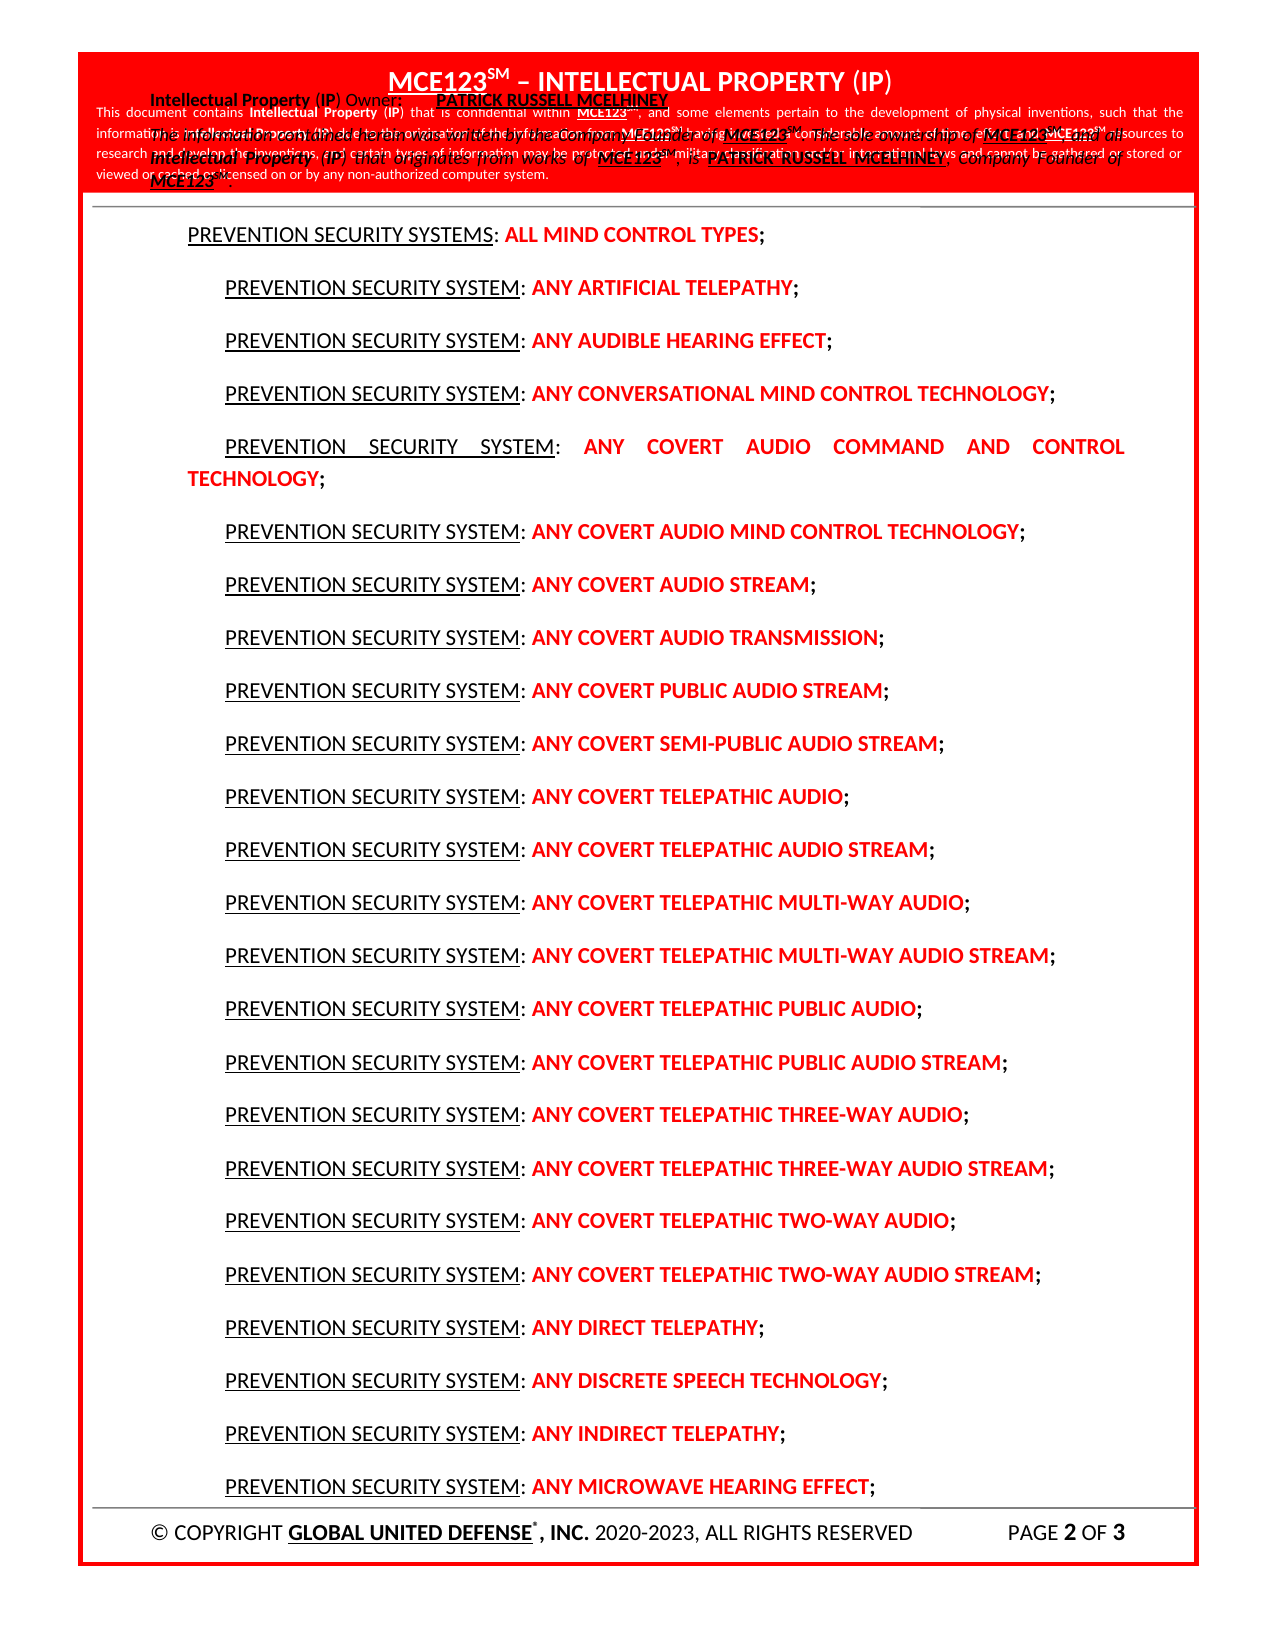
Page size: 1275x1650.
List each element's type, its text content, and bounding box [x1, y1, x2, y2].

text PREVENTION SECURITY SYSTEM: ANY COVERT AUDIO COMMAND AND CONTROL TECHNOLOGY; [187, 432, 1125, 492]
text PREVENTION SECURITY SYSTEM: ANY COVERT AUDIO STREAM; [187, 570, 1125, 598]
text PREVENTION SECURITY SYSTEM: ANY COVERT TELEPATHIC THREE-WAY AUDIO STREAM; [187, 1154, 1125, 1182]
text PREVENTION SECURITY SYSTEM: ANY COVERT TELEPATHIC THREE-WAY AUDIO; [187, 1101, 1125, 1129]
text PREVENTION SECURITY SYSTEM: ANY INDIRECT TELEPATHY; [187, 1419, 1125, 1447]
text PREVENTION SECURITY SYSTEM: ANY COVERT TELEPATHIC PUBLIC AUDIO STREAM; [187, 1048, 1125, 1076]
text PREVENTION SECURITY SYSTEM: ANY COVERT AUDIO MIND CONTROL TECHNOLOGY; [187, 517, 1125, 545]
text PREVENTION SECURITY SYSTEM: ANY COVERT TELEPATHIC TWO-WAY AUDIO; [187, 1207, 1125, 1235]
text PREVENTION SECURITY SYSTEM: ANY COVERT PUBLIC AUDIO STREAM; [187, 676, 1125, 704]
text PREVENTION SECURITY SYSTEM: ANY AUDIBLE HEARING EFFECT; [187, 326, 1125, 354]
text PREVENTION SECURITY SYSTEM: ANY CONVERSATIONAL MIND CONTROL TECHNOLOGY; [187, 379, 1125, 407]
text PREVENTION SECURITY SYSTEM: ANY COVERT TELEPATHIC MULTI-WAY AUDIO; [187, 888, 1125, 917]
text PREVENTION SECURITY SYSTEM: ANY COVERT TELEPATHIC TWO-WAY AUDIO STREAM; [187, 1260, 1125, 1288]
text PREVENTION SECURITY SYSTEM: ANY COVERT SEMI-PUBLIC AUDIO STREAM; [187, 729, 1125, 757]
text PREVENTION SECURITY SYSTEMS: ALL MIND CONTROL TYPES; [187, 220, 1125, 248]
text PREVENTION SECURITY SYSTEM: ANY COVERT AUDIO TRANSMISSION; [187, 623, 1125, 651]
text PREVENTION SECURITY SYSTEM: ANY COVERT TELEPATHIC AUDIO; [187, 782, 1125, 811]
text PREVENTION SECURITY SYSTEM: ANY MICROWAVE HEARING EFFECT; [187, 1472, 1125, 1500]
text PREVENTION SECURITY SYSTEM: ANY COVERT TELEPATHIC MULTI-WAY AUDIO STREAM; [187, 942, 1125, 969]
text PREVENTION SECURITY SYSTEM: ANY COVERT TELEPATHIC AUDIO STREAM; [187, 836, 1125, 863]
text PREVENTION SECURITY SYSTEM: ANY COVERT TELEPATHIC PUBLIC AUDIO; [187, 994, 1125, 1023]
text PREVENTION SECURITY SYSTEM: ANY DIRECT TELEPATHY; [187, 1313, 1125, 1341]
text PREVENTION SECURITY SYSTEM: ANY DISCRETE SPEECH TECHNOLOGY; [187, 1366, 1125, 1394]
text PREVENTION SECURITY SYSTEM: ANY ARTIFICIAL TELEPATHY; [187, 273, 1125, 301]
